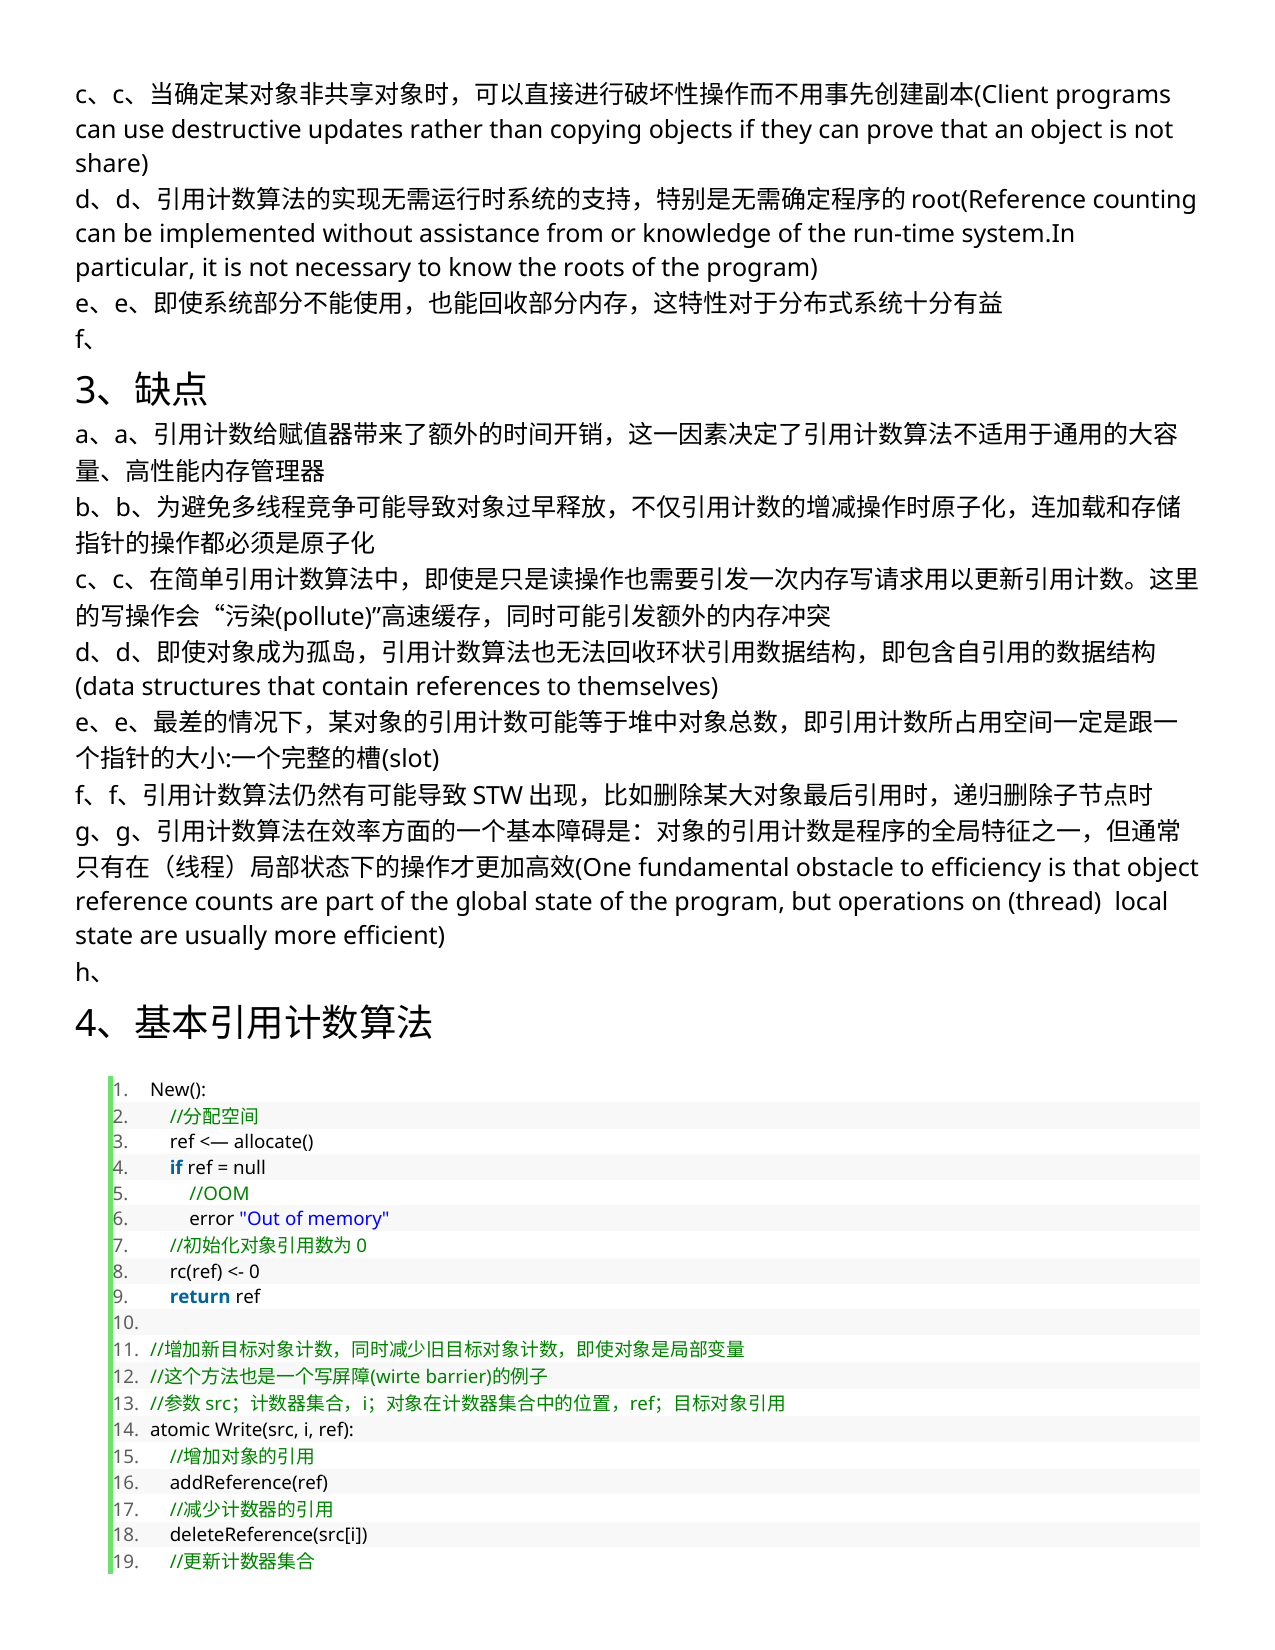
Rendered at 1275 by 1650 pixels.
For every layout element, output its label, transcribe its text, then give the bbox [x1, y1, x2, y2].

text f、引用计数算法仍然有可能导致STW出现，比如删除某大对象最后引用时，递归删除子节点时 [75, 775, 1200, 811]
text g、引用计数算法在效率方面的一个基本障碍是：对象的引用计数是程序的全局特征之一，但通常只有在（线程）局部状态下的操作才更加高效(One fundamental obstacle to efficiency is that object reference counts are part of the global state of the program, but operations on (thread) local state are usually more efficient) [75, 811, 1200, 952]
list return ref [113, 1284, 1200, 1309]
text a、引用计数给赋值器带来了额外的时间开销，这一因素决定了引用计数算法不适用于通用的大容量、高性能内存管理器 [75, 415, 1200, 487]
text b、为避免多线程竞争可能导致对象过早释放，不仅引用计数的增减操作时原子化，连加载和存储指针的操作都必须是原子化 [75, 487, 1200, 560]
text d、即使对象成为孤岛，引用计数算法也无法回收环状引用数据结构，即包含自引用的数据结构(data structures that contain references to themselves) [75, 632, 1200, 703]
text c、当确定某对象非共享对象时，可以直接进行破坏性操作而不用事先创建副本(Client programs can use destructive updates rather than copying objects if they can prove that an object is not share) [75, 75, 1200, 179]
list New(): [113, 1076, 1200, 1102]
list rc(ref) <- 0 [113, 1258, 1200, 1284]
text e、即使系统部分不能使用，也能回收部分内存，这特性对于分布式系统十分有益 [75, 284, 1200, 320]
text c、在简单引用计数算法中，即使是只是读操作也需要引发一次内存写请求用以更新引用计数。这里的写操作会“污染(pollute)”高速缓存，同时可能引发额外的内存冲突 [75, 560, 1200, 632]
list //减少计数器的引用 [113, 1494, 1200, 1522]
list //增加对象的引用 [113, 1442, 1200, 1469]
list //初始化对象引用数为0 [113, 1231, 1200, 1258]
list //OOM [113, 1180, 1200, 1205]
list error "Out of memory" [113, 1205, 1200, 1231]
list addReference(ref) [113, 1469, 1200, 1494]
list //参数src；计数器集合，i；对象在计数器集合中的位置，ref；目标对象引用 [113, 1389, 1200, 1416]
list atomic Write(src, i, ref): [113, 1416, 1200, 1442]
list //更新计数器集合 [113, 1547, 1200, 1574]
subtitle 缺点 [75, 360, 1200, 415]
list //这个方法也是一个写屏障(wirte barrier)的例子 [113, 1362, 1200, 1389]
subtitle 基本引用计数算法 [75, 992, 1200, 1047]
text e、最差的情况下，某对象的引用计数可能等于堆中对象总数，即引用计数所占用空间一定是跟一个指针的大小:一个完整的槽(slot) [75, 703, 1200, 775]
list if ref = null [113, 1154, 1200, 1180]
list //增加新目标对象计数，同时减少旧目标对象计数，即使对象是局部变量 [113, 1335, 1200, 1362]
list deleteReference(src[i]) [113, 1522, 1200, 1547]
list //分配空间 [113, 1102, 1200, 1129]
list ref <— allocate() [113, 1129, 1200, 1154]
text d、引用计数算法的实现无需运行时系统的支持，特别是无需确定程序的root(Reference counting can be implemented without assistance from or knowledge of the run-time system.In particular, it is not necessary to know the roots of the program) [75, 179, 1200, 284]
